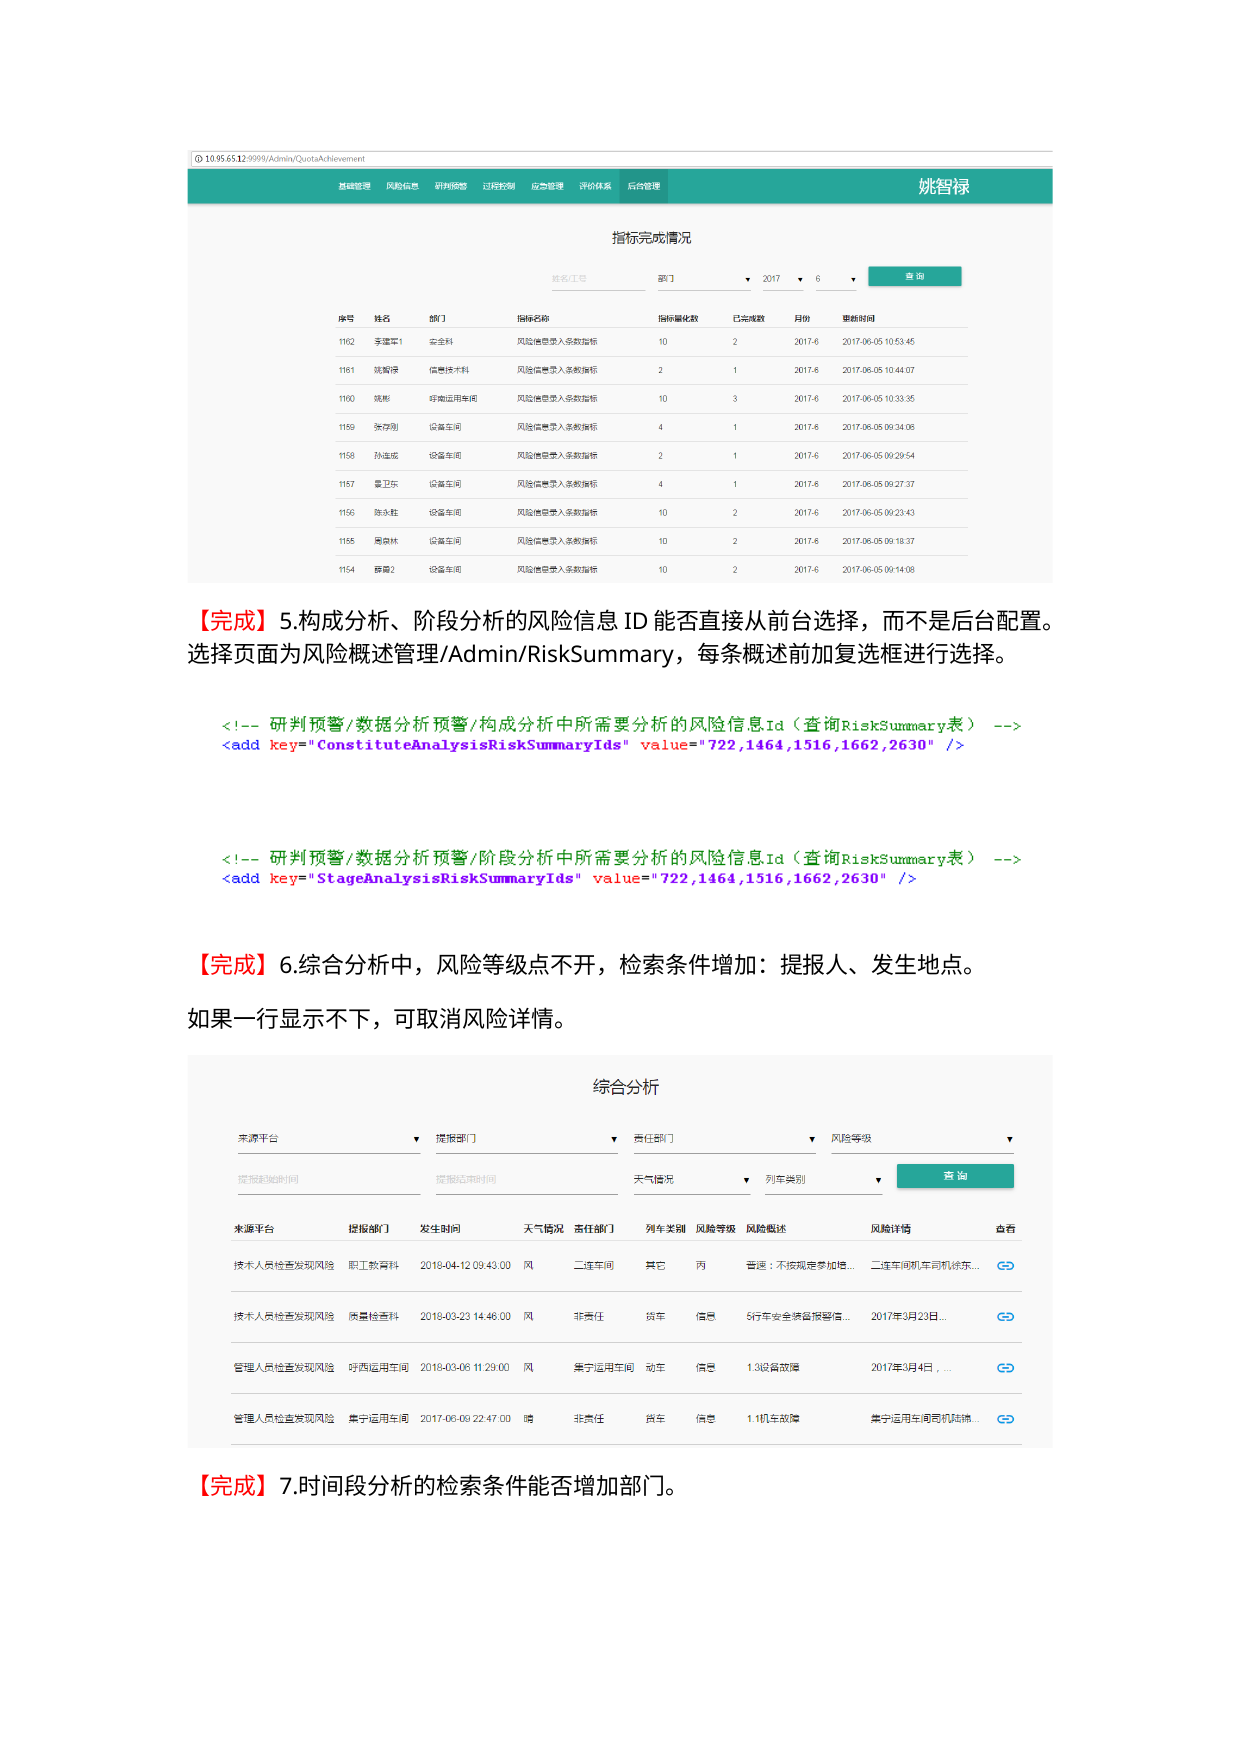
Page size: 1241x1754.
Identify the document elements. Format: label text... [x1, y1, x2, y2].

text 【完成】6.综合分析中，风险等级点不开，检索条件增加：提报人、发生地点。 [187, 947, 1053, 980]
picture [187, 150, 1053, 583]
picture [187, 690, 1053, 926]
text 如果一行显示不下，可取消风险详情。 [187, 1001, 1053, 1034]
text 【完成】7.时间段分析的检索条件能否增加部门。 [187, 1468, 1053, 1502]
text 【完成】5.构成分析、阶段分析的风险信息ID能否直接从前台选择，而不是后台配置。选择页面为风险概述管理/Admin/RiskSummary，每条概述前加复选框进行选择。 [187, 603, 1053, 670]
picture [187, 1055, 1053, 1448]
